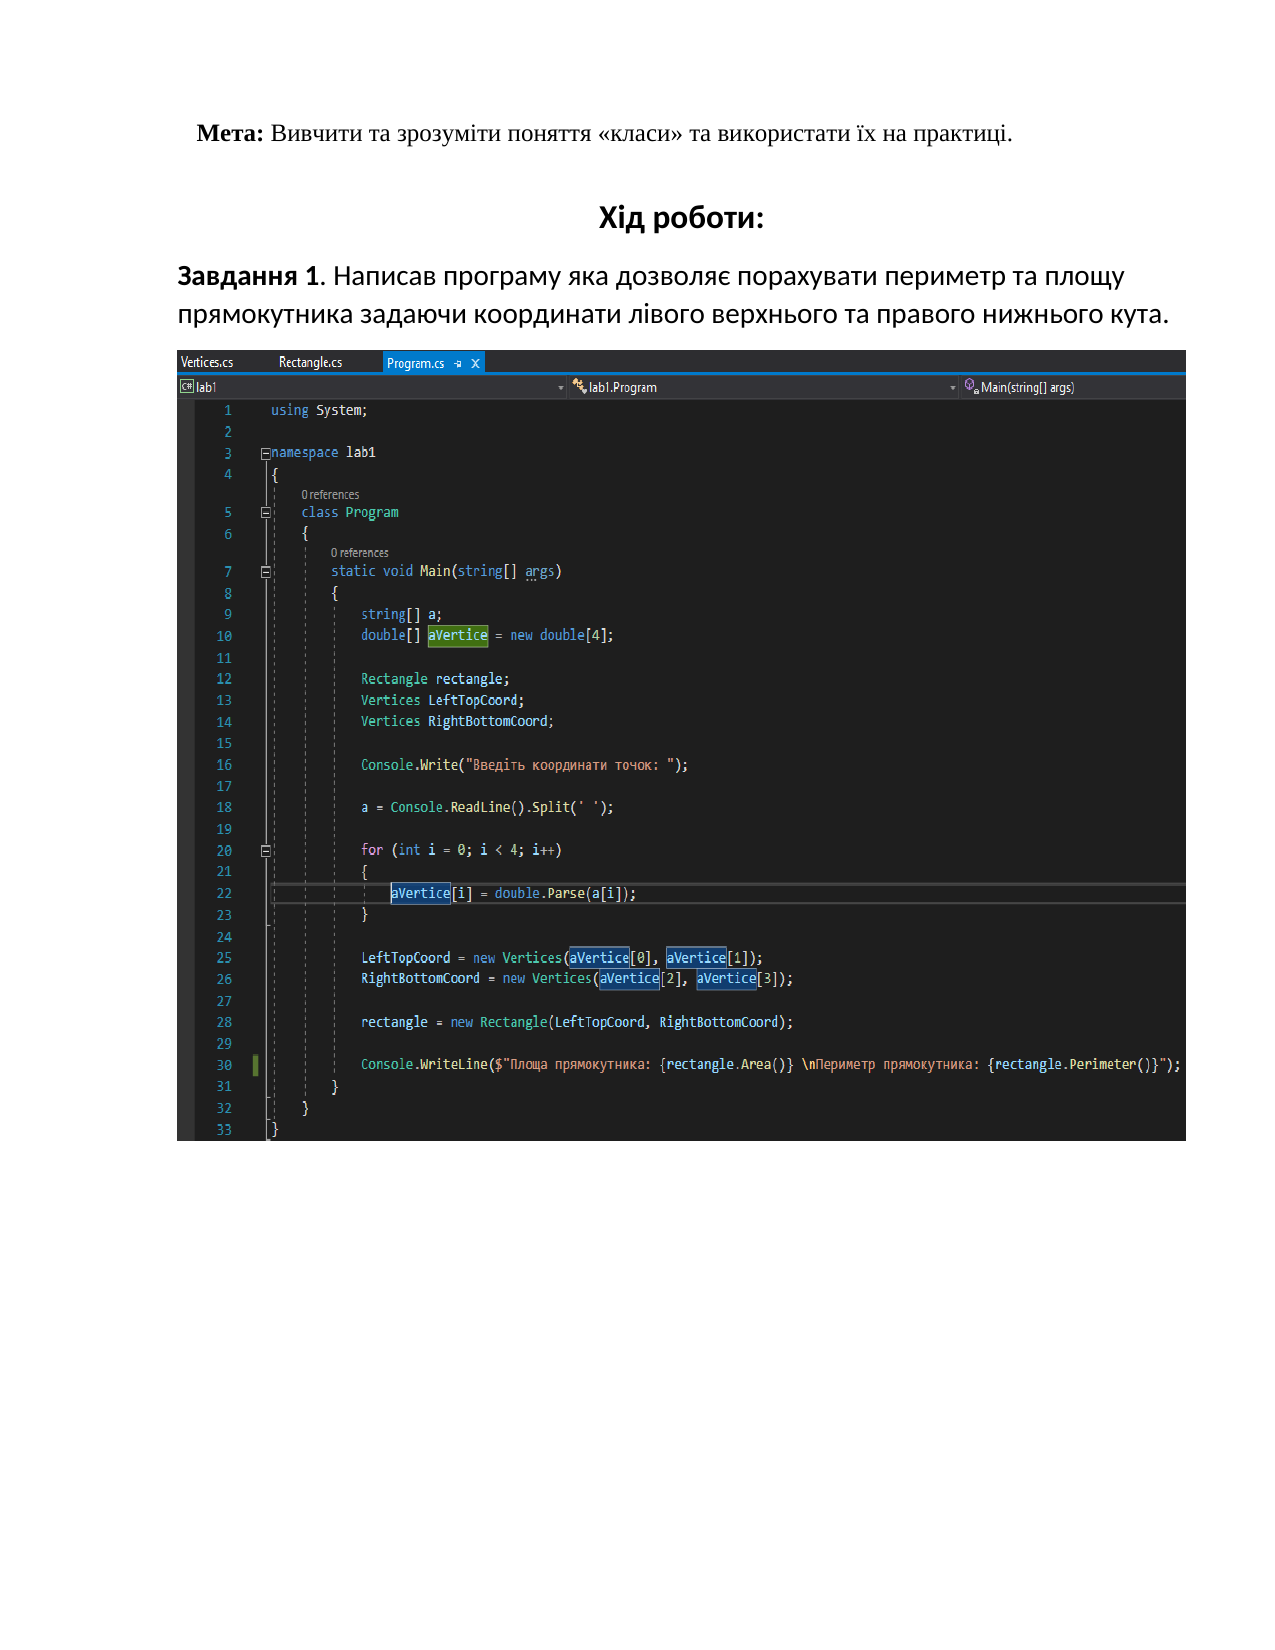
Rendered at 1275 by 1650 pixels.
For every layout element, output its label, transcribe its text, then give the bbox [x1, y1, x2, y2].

text Хід роботи: [177, 196, 1186, 237]
picture [177, 350, 1186, 1141]
text Мета: Вивчити та зрозуміти поняття «класи» та використати їх на практиці. [196, 118, 1186, 147]
text Завдання 1. Написав програму яка дозволяє порахувати периметр та площу прямокутника задаючи координати лівого верхнього та правого нижнього кута. [177, 257, 1186, 331]
